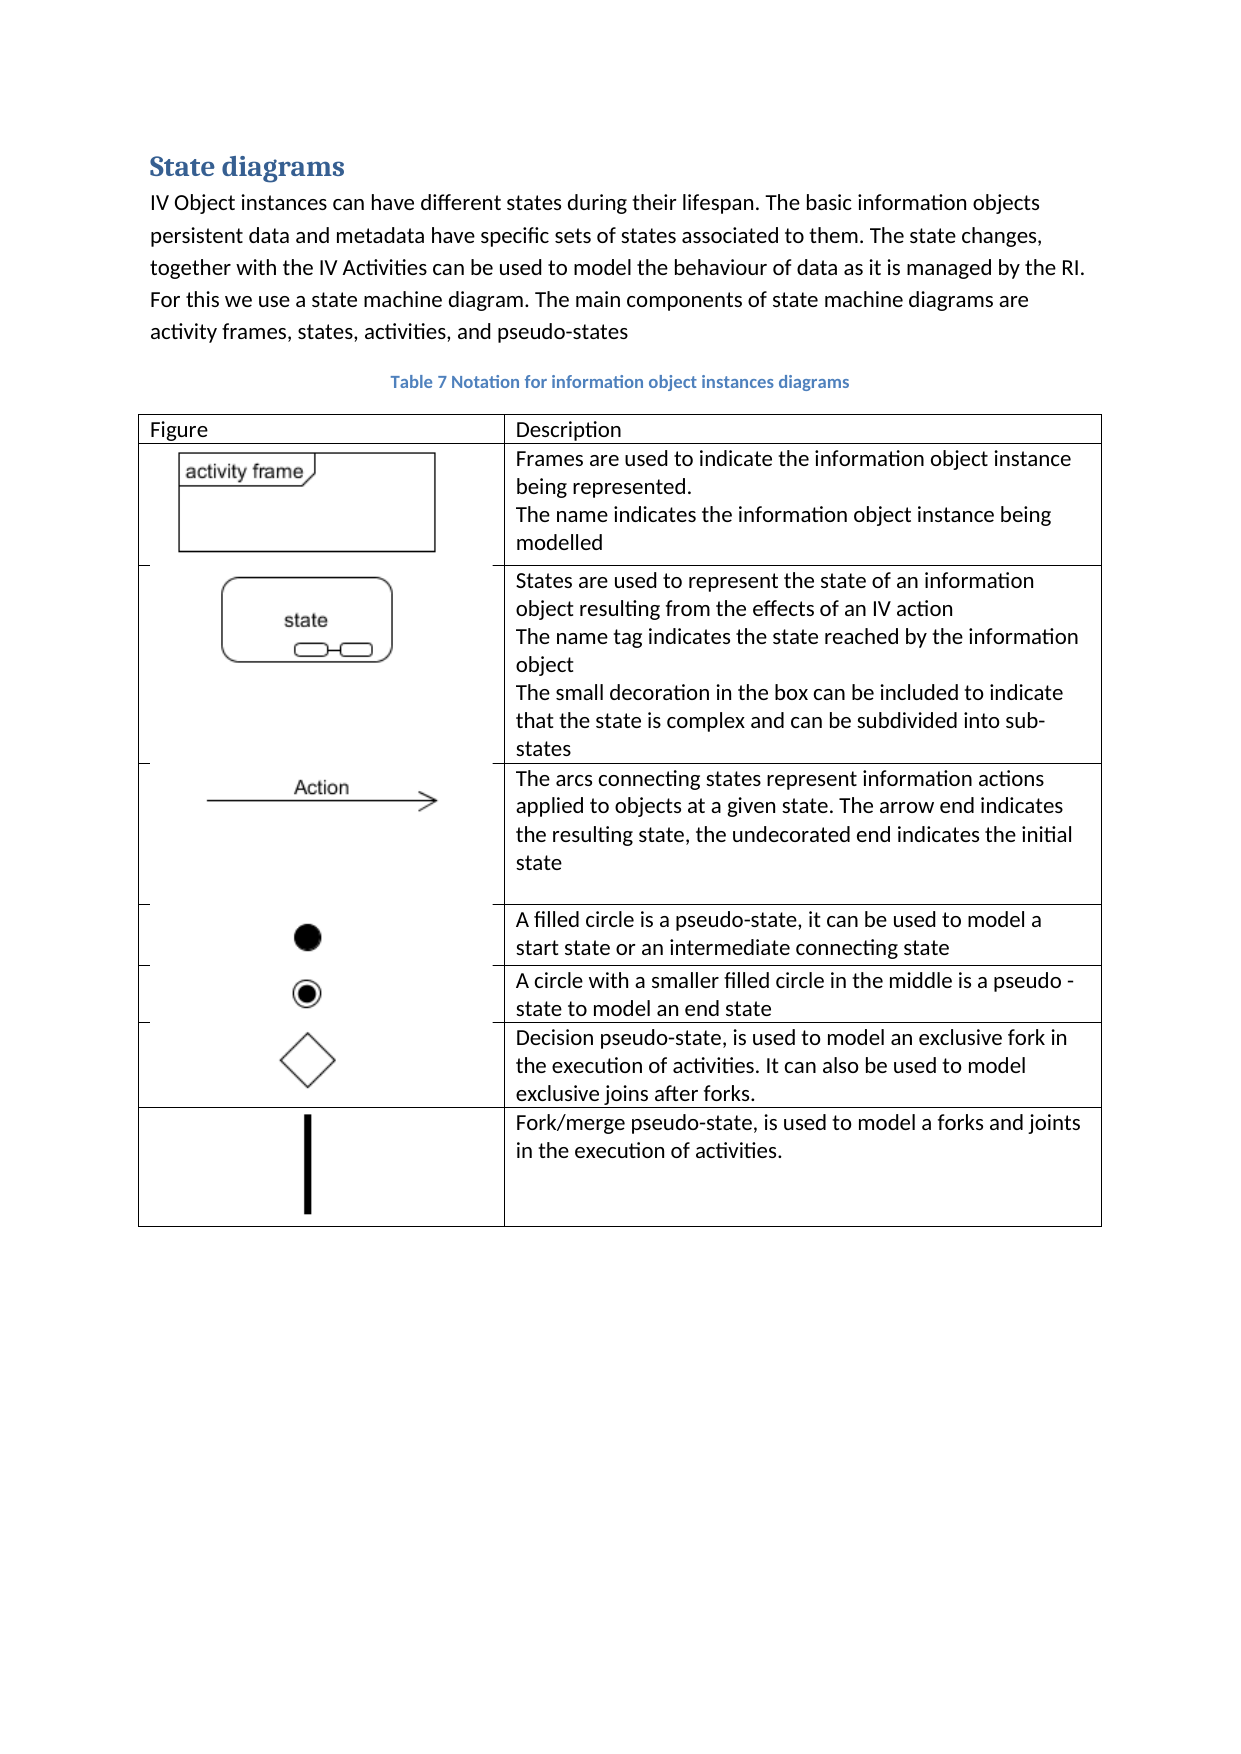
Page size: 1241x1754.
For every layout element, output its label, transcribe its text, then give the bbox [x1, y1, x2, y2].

table_cell [139, 444, 150, 565]
table_cell [139, 1023, 504, 1107]
table_cell A filled circle is a pseudo-state, it can be used to model a start state or an intermediate connecting state [505, 905, 1101, 965]
subtitle State diagrams [150, 150, 1090, 183]
table_header Description [505, 415, 1101, 443]
table_cell Frames are used to indicate the information object instance being represented. The name indicates the information object instance being modelled [505, 444, 1101, 565]
picture [150, 444, 493, 672]
table_cell The arcs connecting states represent information actions applied to objects at a given state. The arrow end indicates the resulting state, the undecorated end indicates the initial state [505, 764, 1101, 904]
table_cell [139, 566, 504, 763]
table_cell [493, 444, 504, 565]
text Table 7 Notation for information object instances diagrams [150, 370, 1090, 393]
table_cell A circle with a smaller filled circle in the middle is a pseudo -state to model an end state [505, 966, 1101, 1022]
table_cell Decision pseudo-state, is used to model an exclusive fork in the execution of activities. It can also be used to model exclusive joins after forks. [505, 1023, 1101, 1107]
table_cell [139, 764, 504, 904]
picture [150, 763, 493, 828]
text IV Object instances can have different states during their lifespan. The basic information objects persistent data and metadata have specific sets of states associated to them. The state changes, together with the IV Activities can be used to model the behaviour of data as it is managed by the RI. For this we use a state machine diagram. The main components of state machine diagrams are activity frames, states, activities, and pseudo-states [150, 188, 1090, 345]
picture [150, 1022, 493, 1096]
table_header Figure [139, 415, 504, 443]
table_cell [493, 905, 504, 965]
table_cell [493, 1108, 504, 1226]
table_cell [139, 1108, 150, 1226]
table_cell States are used to represent the state of an information object resulting from the effects of an IV action The name tag indicates the state reached by the information object The small decoration in the box can be included to indicate that the state is complex and can be subdivided into sub-states [505, 566, 1101, 763]
table_cell [139, 966, 504, 1022]
picture [150, 1108, 493, 1226]
table_cell Fork/merge pseudo-state, is used to model a forks and joints in the execution of activities. [505, 1108, 1101, 1226]
picture [150, 904, 493, 1020]
table_cell [139, 905, 150, 965]
